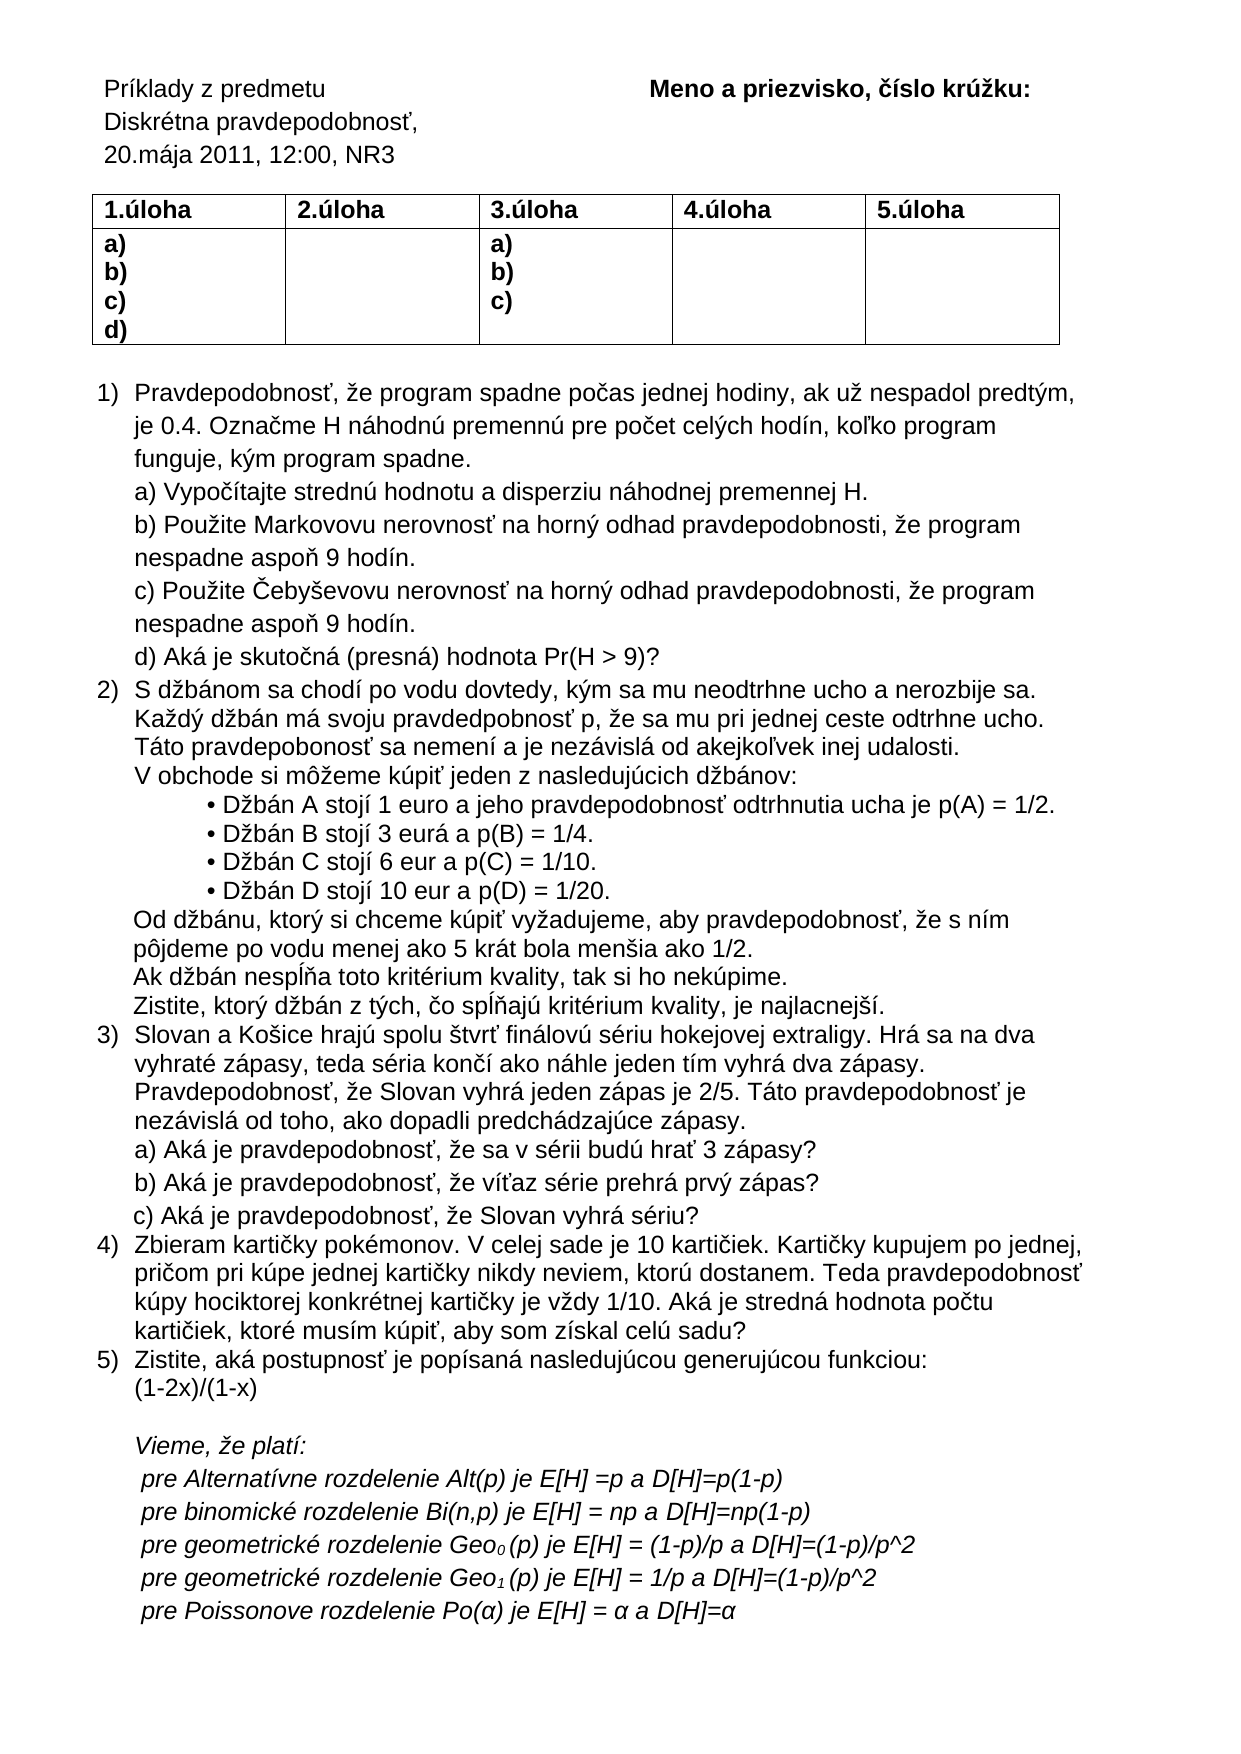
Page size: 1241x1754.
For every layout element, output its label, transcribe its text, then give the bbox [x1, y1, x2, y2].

table_header 5.úloha [866, 195, 1059, 228]
text Od džbánu, ktorý si chceme kúpiť vyžadujeme, aby pravdepodobnosť, že s ním pôjdeme po vodu menej ako 5 krát bola menšia ako 1/2. [133, 905, 1093, 962]
list c) Použite Čebyševovu nerovnosť na horný odhad pravdepodobnosti, že program nespadne aspoň 9 hodín. [134, 576, 1093, 638]
list b) Aká je pravdepodobnosť, že víťaz série prehrá prvý zápas? [134, 1168, 1093, 1197]
list pre Alternatívne rozdelenie Alt(p) je E[H] =p a D[H]=p(1-p) [134, 1464, 1093, 1493]
list d) Aká je skutočná (presná) hodnota Pr(H > 9)? [134, 642, 1093, 671]
list c) Aká je pravdepodobnosť, že Slovan vyhrá sériu? [59, 1201, 1093, 1230]
table_cell [673, 229, 865, 344]
list pre geometrické rozdelenie Geo1 (p) je E[H] = 1/p a D[H]=(1-p)/p^2 [134, 1563, 1093, 1592]
table_cell a) b) c) d) [93, 229, 285, 344]
list b) Použite Markovovu nerovnosť na horný odhad pravdepodobnosti, že program nespadne aspoň 9 hodín. [134, 510, 1093, 572]
list Vieme, že platí: [134, 1431, 1093, 1460]
table_header 4.úloha [673, 195, 865, 228]
list Príklady z predmetu Meno a priezvisko, číslo krúžku: [59, 74, 1093, 103]
list a) Vypočítajte strednú hodnotu a disperziu náhodnej premennej H. [134, 477, 1093, 506]
list Diskrétna pravdepodobnosť, [59, 107, 1093, 136]
list 20.mája 2011, 12:00, NR3 [59, 140, 1093, 169]
list pre binomické rozdelenie Bi(n,p) je E[H] = np a D[H]=np(1-p) [134, 1497, 1093, 1526]
list V obchode si môžeme kúpiť jeden z nasledujúcich džbánov: [134, 761, 1093, 790]
list Zistite, aká postupnosť je popísaná nasledujúcou generujúcou funkciou: [97, 1345, 1093, 1373]
list pre geometrické rozdelenie Geo0 (p) je E[H] = (1-p)/p a D[H]=(1-p)/p^2 [134, 1530, 1093, 1559]
text • Džbán D stojí 10 eur a p(D) = 1/20. [207, 876, 1093, 905]
table_cell [866, 229, 1059, 344]
text Ak džbán nespĺňa toto kritérium kvality, tak si ho nekúpime. [133, 962, 1093, 991]
text • Džbán B stojí 3 eurá a p(B) = 1/4. [207, 819, 1093, 847]
text • Džbán A stojí 1 euro a jeho pravdepodobnosť odtrhnutia ucha je p(A) = 1/2. [207, 790, 1093, 819]
text • Džbán C stojí 6 eur a p(C) = 1/10. [207, 847, 1093, 876]
table_header 1.úloha [93, 195, 285, 228]
list (1-2x)/(1-x) [134, 1373, 1093, 1402]
list Pravdepodobnosť, že program spadne počas jednej hodiny, ak už nespadol predtým, je 0.4. Označme H náhodnú premennú pre počet celých hodín, koľko program funguje, kým program spadne. [97, 378, 1093, 472]
list Slovan a Košice hrajú spolu štvrť finálovú sériu hokejovej extraligy. Hrá sa na dva vyhraté zápasy, teda séria končí ako náhle jeden tím vyhrá dva zápasy. Pravdepodobnosť, že Slovan vyhrá jeden zápas je 2/5. Táto pravdepodobnosť je nezávislá od toho, ako dopadli predchádzajúce zápasy. [97, 1020, 1093, 1135]
list Zbieram kartičky pokémonov. V celej sade je 10 kartičiek. Kartičky kupujem po jednej, pričom pri kúpe jednej kartičky nikdy neviem, ktorú dostanem. Teda pravdepodobnosť kúpy hociktorej konkrétnej kartičky je vždy 1/10. Aká je stredná hodnota počtu kartičiek, ktoré musím kúpiť, aby som získal celú sadu? [97, 1230, 1093, 1345]
table_cell a) b) c) [480, 229, 672, 344]
list S džbánom sa chodí po vodu dovtedy, kým sa mu neodtrhne ucho a nerozbije sa. Každý džbán má svoju pravdedpobnosť p, že sa mu pri jednej ceste odtrhne ucho. Táto pravdepobonosť sa nemení a je nezávislá od akejkoľvek inej udalosti. [97, 675, 1093, 761]
list a) Aká je pravdepodobnosť, že sa v sérii budú hrať 3 zápasy? [134, 1135, 1093, 1164]
table_header 2.úloha [286, 195, 479, 228]
table_cell [286, 229, 479, 344]
list pre Poissonove rozdelenie Po(α) je E[H] = α a D[H]=α [134, 1596, 1093, 1625]
text Zistite, ktorý džbán z tých, čo spĺňajú kritérium kvality, je najlacnejší. [59, 991, 1093, 1020]
table_header 3.úloha [480, 195, 672, 228]
